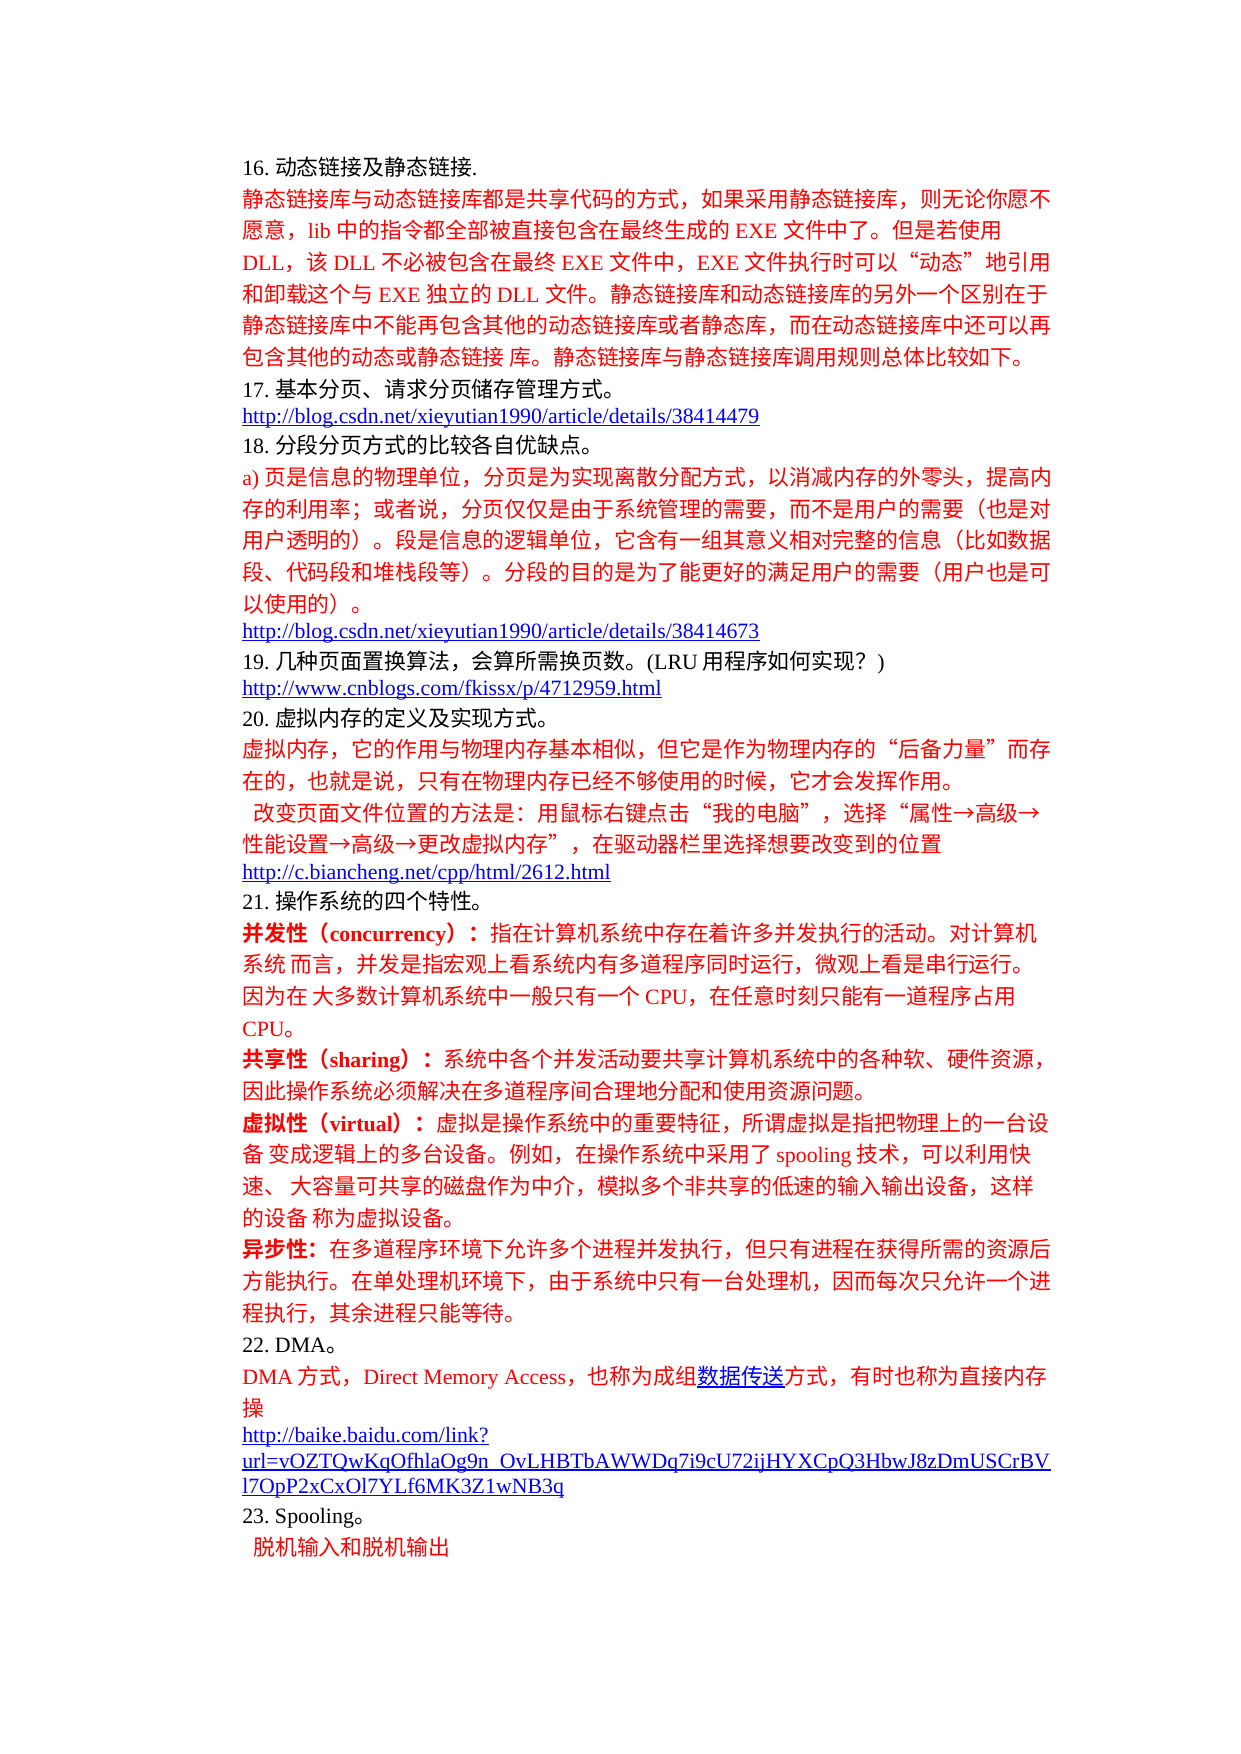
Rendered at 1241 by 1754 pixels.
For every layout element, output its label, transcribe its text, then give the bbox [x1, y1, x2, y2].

text 异步性：在多道程序环境下允许多个进程并发执行，但只有进程在获得所需的资源后方能执行。在单处理机环境下，由于系统中只有一台处理机，因而每次只允许一个进程执行，其余进程只能等待。 [242, 1232, 1053, 1327]
text http://baike.baidu.com/link?url=vOZTQwKqOfhlaOg9n_OvLHBTbAWWDq7i9cU72ijHYXCpQ3HbwJ8zDmUSCrBVl7OpP2xCxOl7YLf6MK3Z1wNB3q [242, 1422, 1053, 1498]
text 共享性（sharing）：系统中各个并发活动要共享计算机系统中的各种软、硬件资源，因此操作系统必须解决在多道程序间合理地分配和使用资源问题。 [242, 1042, 1053, 1106]
text 脱机输入和脱机输出 [242, 1530, 1053, 1561]
text 静态链接库与动态链接库都是共享代码的方式，如果采用静态链接库，则无论你愿不愿意，lib 中的指令都全部被直接包含在最终生成的 EXE 文件中了。但是若使用 DLL，该 DLL 不必被包含在最终 EXE 文件中，EXE 文件执行时可以“动态”地引用和卸载这个与 EXE 独立的 DLL 文件。静态链接库和动态链接库的另外一个区别在于静态链接库中不能再包含其他的动态链接库或者静态库，而在动态链接库中还可以再包含其他的动态或静态链接 库。静态链接库与静态链接库调用规则总体比较如下。 [242, 182, 1053, 372]
text 20. 虚拟内存的定义及实现方式。 [242, 701, 1053, 732]
text 17. 基本分页、请求分页储存管理方式。 [242, 372, 1053, 403]
text http://blog.csdn.net/xieyutian1990/article/details/38414479 [242, 403, 1053, 428]
text a) 页是信息的物理单位，分页是为实现离散分配方式，以消减内存的外零头，提高内存的利用率；或者说，分页仅仅是由于系统管理的需要，而不是用户的需要（也是对用户透明的）。段是信息的逻辑单位，它含有一组其意义相对完整的信息（比如数据段、代码段和堆栈段等）。分段的目的是为了能更好的满足用户的需要（用户也是可以使用的）。 [242, 460, 1053, 618]
text 虚拟性（virtual）：虚拟是操作系统中的重要特征，所谓虚拟是指把物理上的一台设备 变成逻辑上的多台设备。例如，在操作系统中采用了spooling技术，可以利用快速、 大容量可共享的磁盘作为中介，模拟多个非共享的低速的输入输出设备，这样的设备 称为虚拟设备。 [242, 1106, 1053, 1232]
text 23. Spooling。 [242, 1498, 1053, 1530]
text http://c.biancheng.net/cpp/html/2612.html [242, 859, 1053, 884]
text 19. 几种页面置换算法，会算所需换页数。(LRU用程序如何实现？) [242, 644, 1053, 675]
text http://blog.csdn.net/xieyutian1990/article/details/38414673 [242, 618, 1053, 644]
text 21. 操作系统的四个特性。 [242, 884, 1053, 916]
text 改变页面文件位置的方法是：用鼠标右键点击“我的电脑”，选择“属性→高级→性能设置→高级→更改虚拟内存”，在驱动器栏里选择想要改变到的位置 [242, 796, 1053, 859]
text 16. 动态链接及静态链接. [242, 150, 1053, 182]
text http://www.cnblogs.com/fkissx/p/4712959.html [242, 675, 1053, 701]
text 22. DMA。 [242, 1327, 1053, 1359]
text 18. 分段分页方式的比较各自优缺点。 [242, 428, 1053, 460]
text DMA方式，Direct Memory Access，也称为成组数据传送方式，有时也称为直接内存操 [242, 1359, 1053, 1422]
text 并发性（concurrency）：指在计算机系统中存在着许多并发执行的活动。对计算机系统 而言，并发是指宏观上看系统内有多道程序同时运行，微观上看是串行运行。因为在 大多数计算机系统中一般只有一个CPU，在任意时刻只能有一道程序占用CPU。 [242, 916, 1053, 1042]
text 虚拟内存，它的作用与物理内存基本相似，但它是作为物理内存的“后备力量”而存在的，也就是说，只有在物理内存已经不够使用的时候，它才会发挥作用。 [242, 732, 1053, 796]
